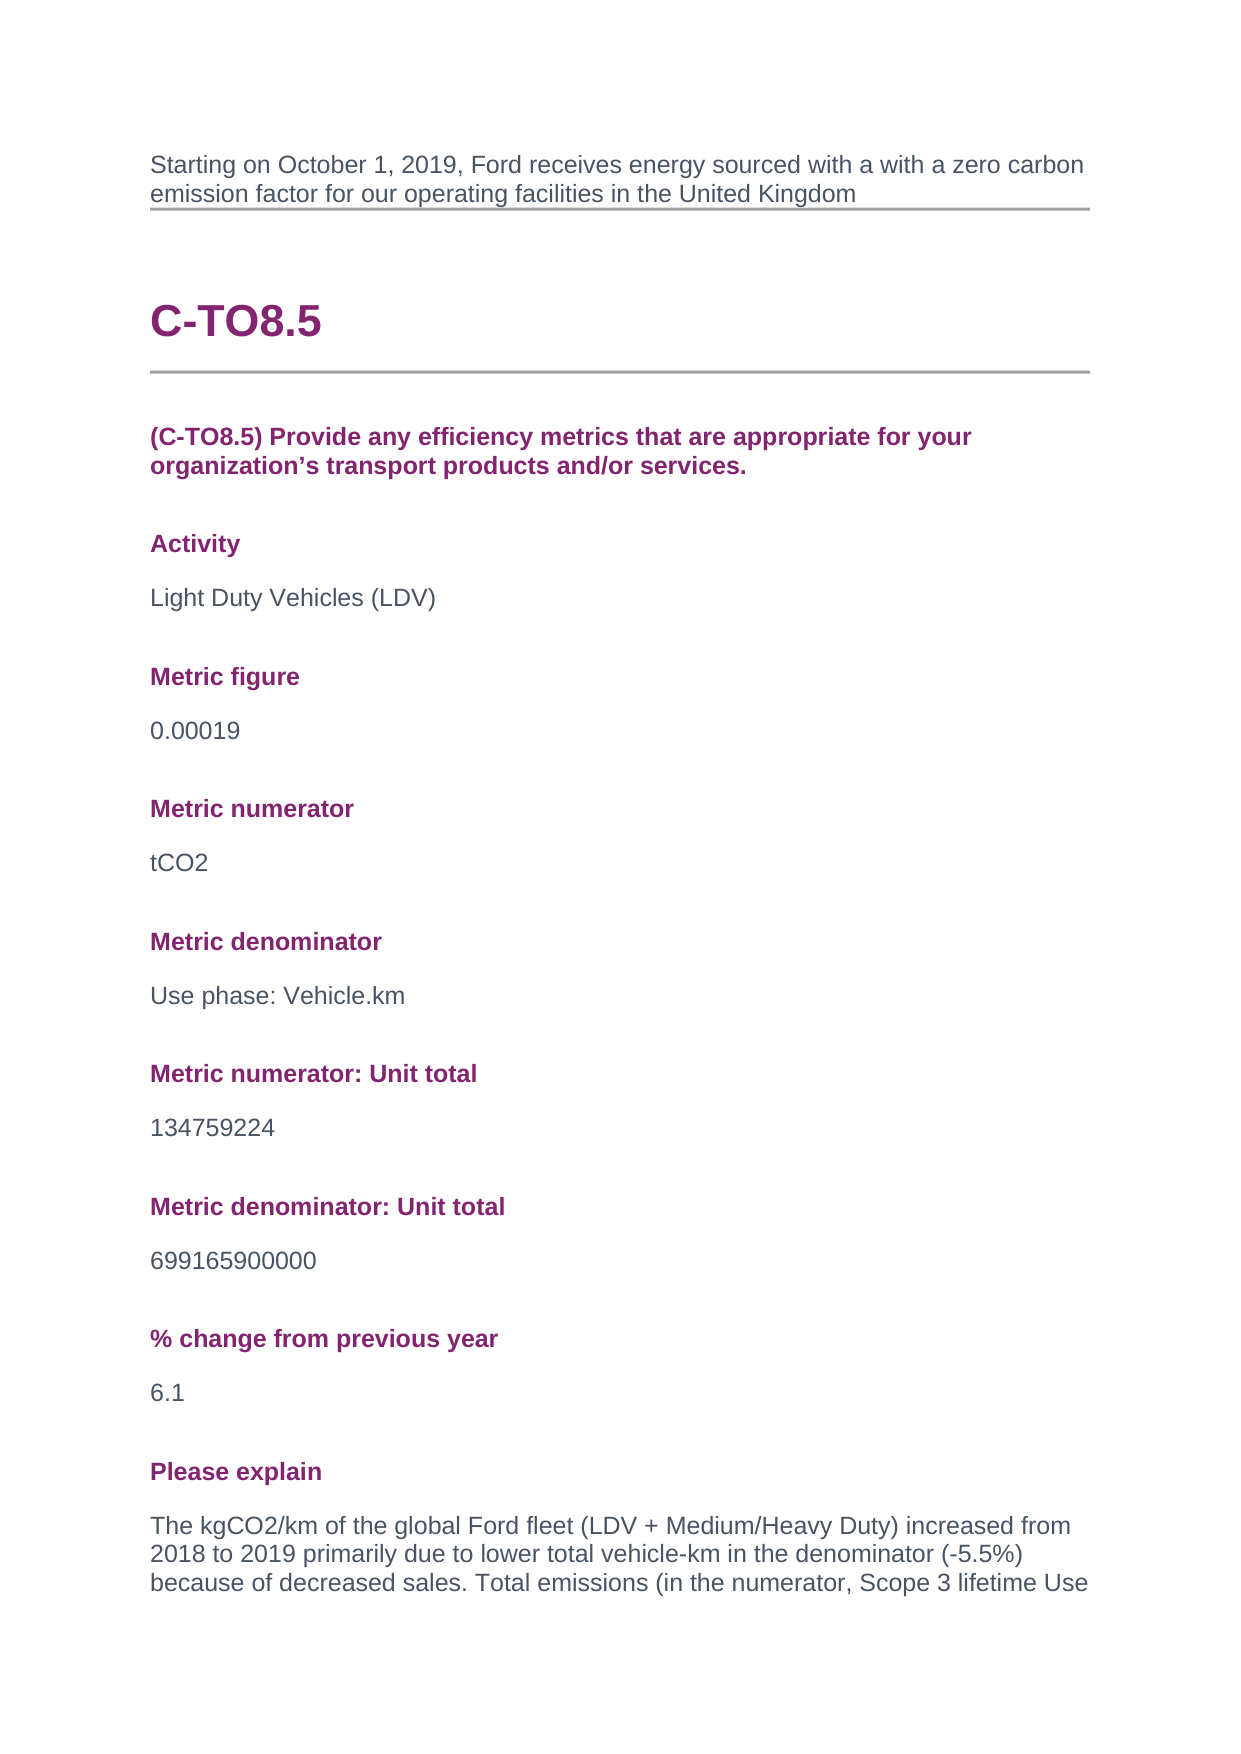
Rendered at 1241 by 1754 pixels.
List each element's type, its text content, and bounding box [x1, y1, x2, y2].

subtitle Metric numerator: Unit total [150, 1059, 1090, 1088]
subtitle Metric figure [150, 662, 1090, 691]
text 0.00019 [150, 716, 1090, 744]
subtitle C-TO8.5 [150, 238, 1090, 346]
subtitle (C-TO8.5) Provide any efficiency metrics that are appropriate for your organization’s transport products and/or services. [150, 422, 1090, 479]
subtitle Metric denominator: Unit total [150, 1192, 1090, 1221]
text 6.1 [150, 1378, 1090, 1407]
subtitle Metric denominator [150, 927, 1090, 956]
text 134759224 [150, 1113, 1090, 1142]
subtitle Activity [150, 529, 1090, 558]
text Use phase: Vehicle.km [150, 981, 1090, 1009]
subtitle Metric numerator [150, 794, 1090, 823]
text 699165900000 [150, 1246, 1090, 1274]
subtitle % change from previous year [150, 1324, 1090, 1353]
text Starting on October 1, 2019, Ford receives energy sourced with a with a zero carbon emission factor for our operating facilities in the United Kingdom [150, 150, 1090, 207]
subtitle Please explain [150, 1457, 1090, 1486]
text Light Duty Vehicles (LDV) [150, 583, 1090, 612]
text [150, 1511, 1090, 1597]
text tCO2 [150, 848, 1090, 877]
